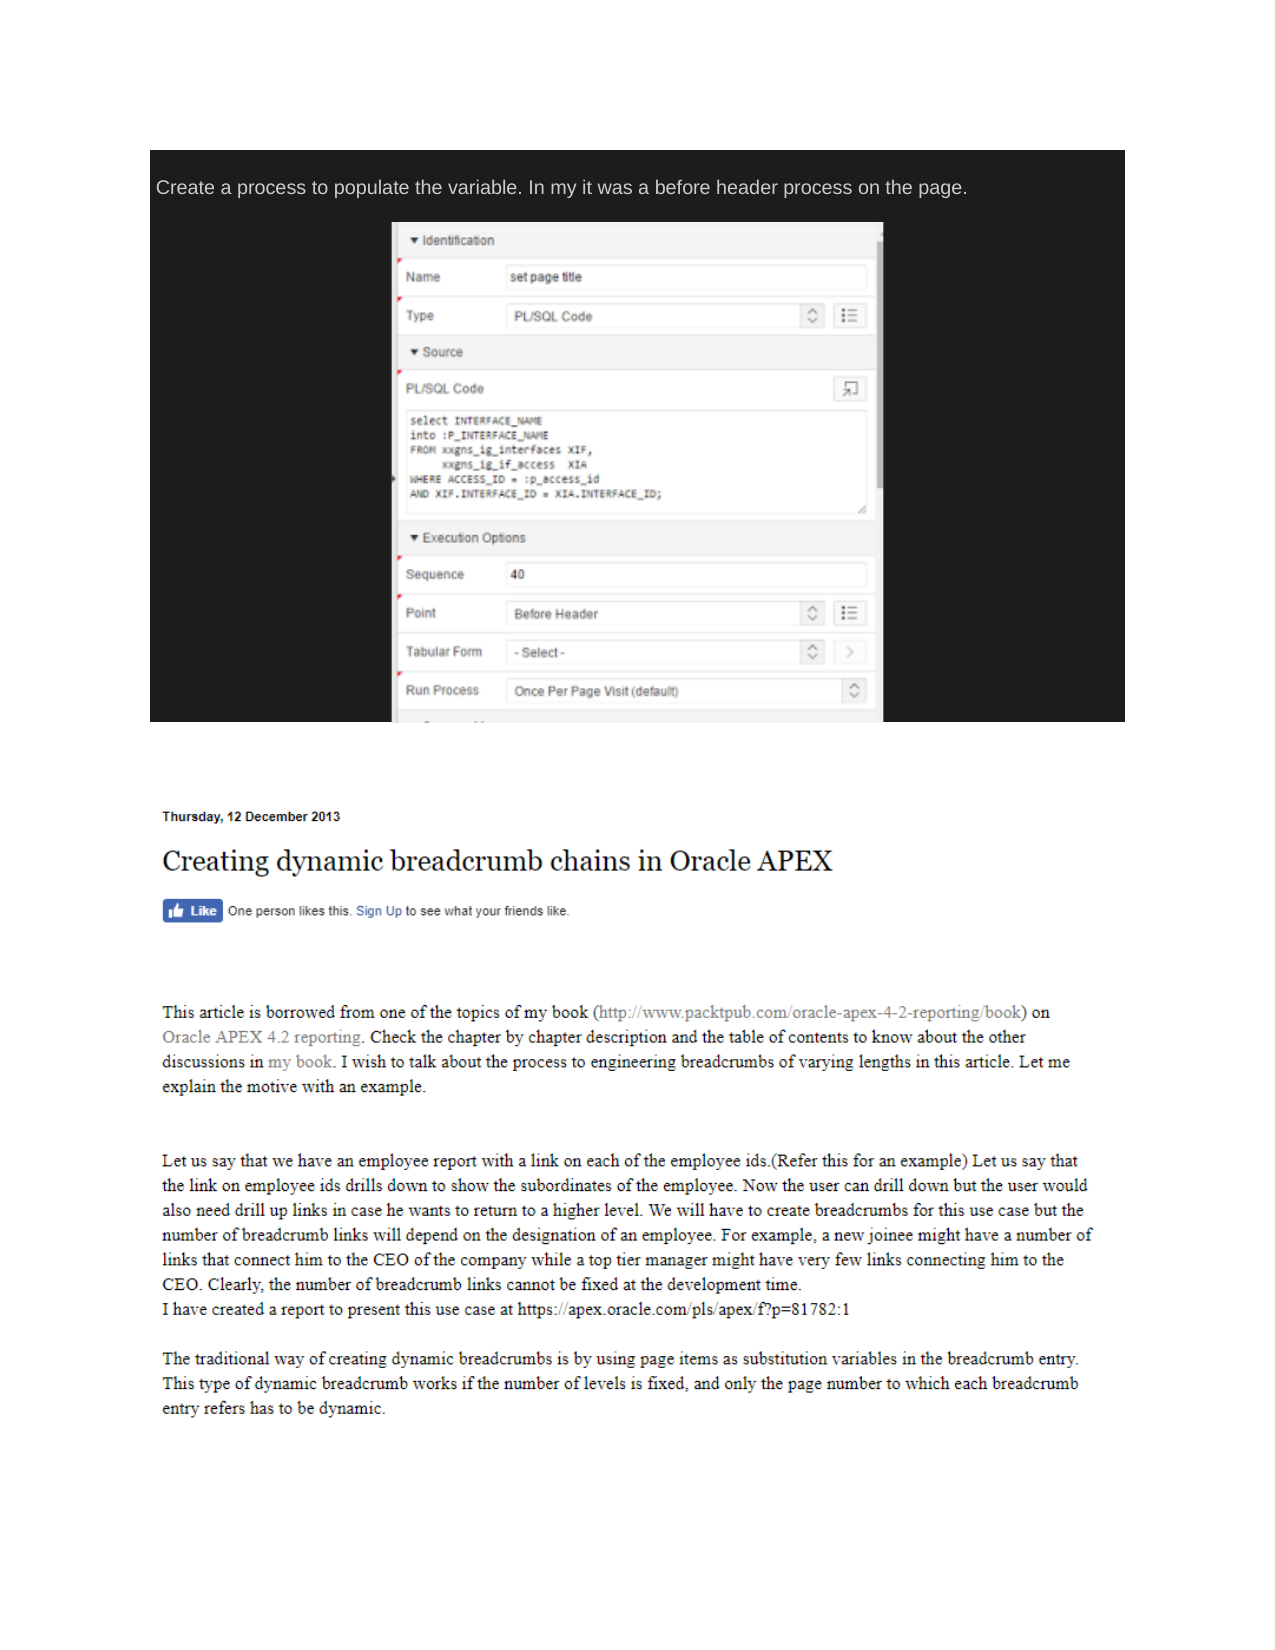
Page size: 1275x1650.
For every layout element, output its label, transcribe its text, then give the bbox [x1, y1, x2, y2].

picture [391, 222, 884, 723]
text Create a process to populate the variable. In my it was a before header process on the page. [150, 150, 1125, 199]
picture [150, 800, 1125, 1421]
